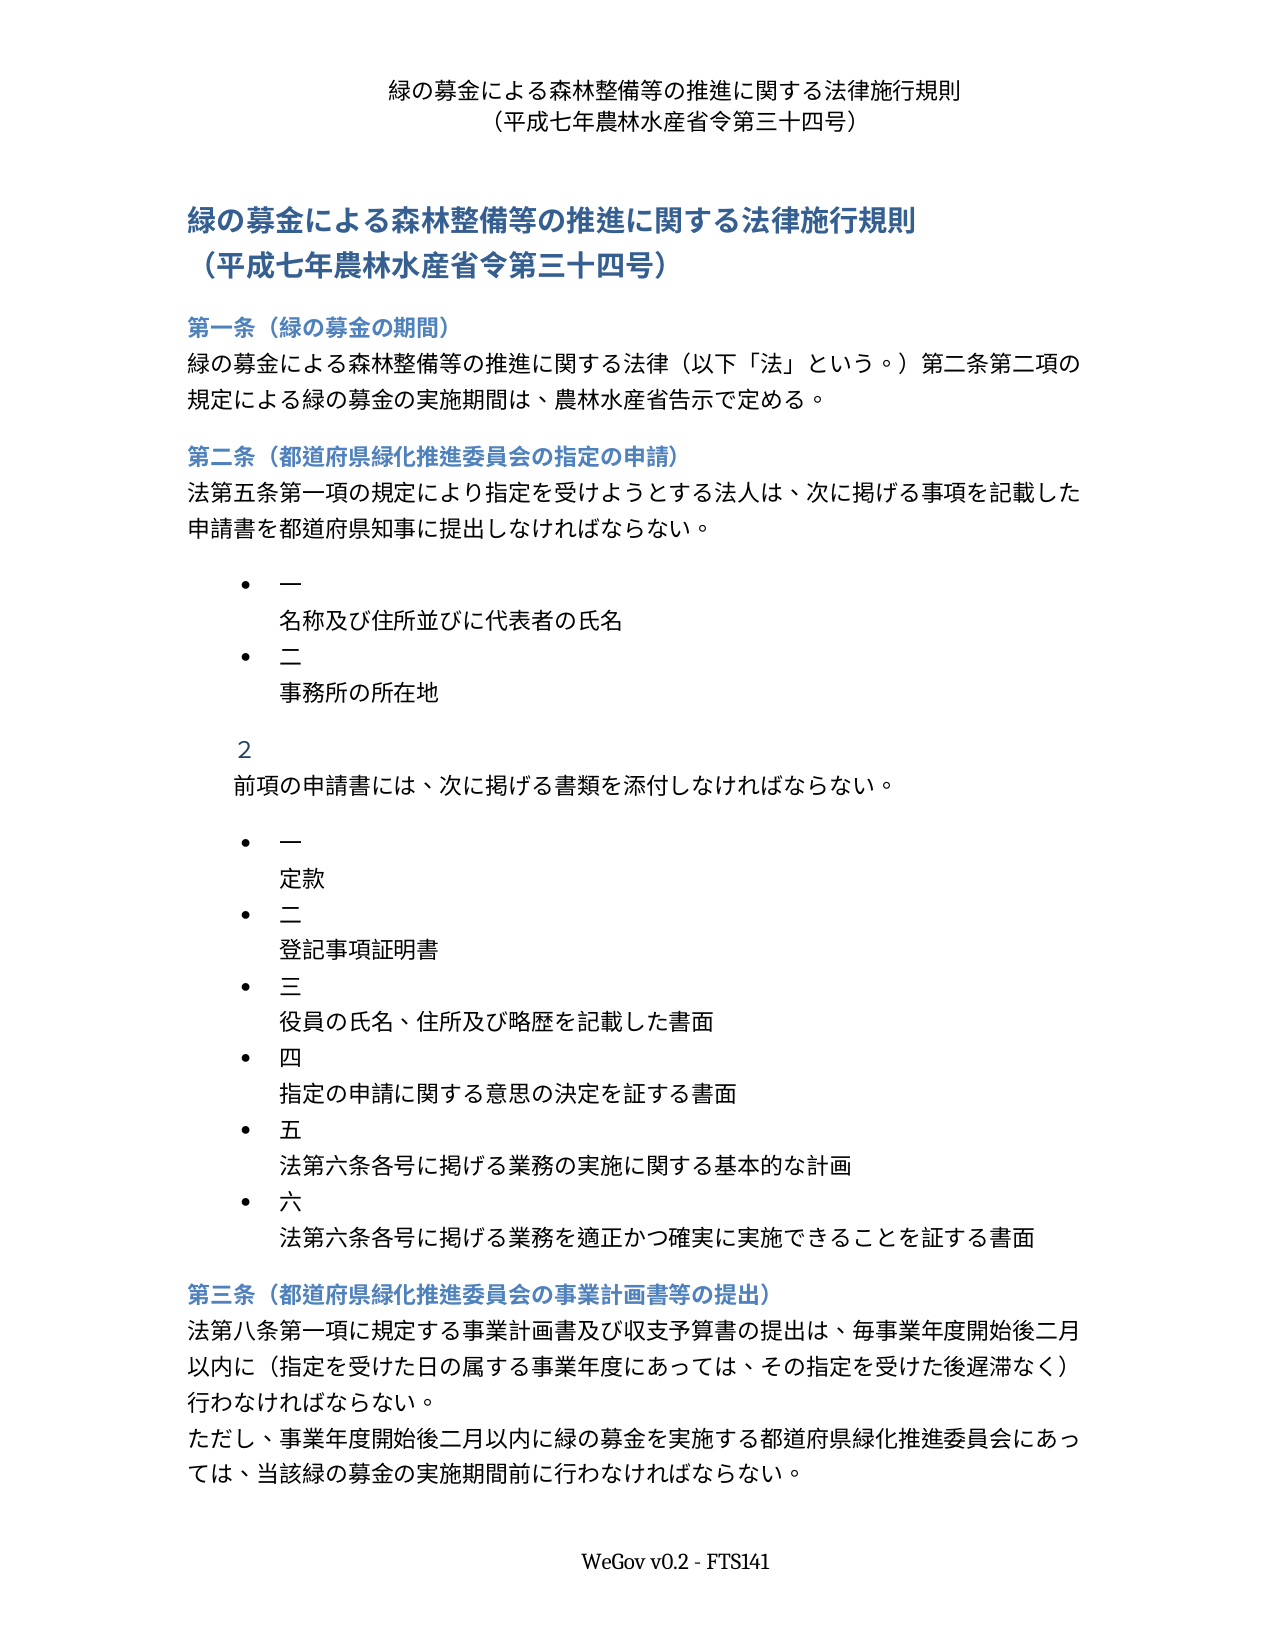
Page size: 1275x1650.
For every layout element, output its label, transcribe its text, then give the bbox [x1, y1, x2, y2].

text 法第五条第一項の規定により指定を受けようとする法人は、次に掲げる事項を記載した申請書を都道府県知事に提出しなければならない。 [187, 477, 1087, 544]
list 三 役員の氏名、住所及び略歴を記載した書面 [242, 970, 1087, 1038]
text 緑の募金による森林整備等の推進に関する法律（以下「法」という。）第二条第二項の規定による緑の募金の実施期間は、農林水産省告示で定める。 [187, 348, 1087, 415]
list 四 指定の申請に関する意思の決定を証する書面 [242, 1042, 1087, 1109]
subtitle ２ [233, 734, 1087, 765]
list 一 定款 [242, 827, 1087, 894]
subtitle 第二条（都道府県緑化推進委員会の指定の申請） [187, 441, 1087, 472]
list 五 法第六条各号に掲げる業務の実施に関する基本的な計画 [242, 1114, 1087, 1181]
list 二 事務所の所在地 [242, 641, 1087, 708]
list 一 名称及び住所並びに代表者の氏名 [242, 569, 1087, 637]
list 二 登記事項証明書 [242, 898, 1087, 966]
text 前項の申請書には、次に掲げる書類を添付しなければならない。 [233, 770, 1087, 801]
list 六 法第六条各号に掲げる業務を適正かつ確実に実施できることを証する書面 [242, 1186, 1087, 1253]
subtitle 第三条（都道府県緑化推進委員会の事業計画書等の提出） [187, 1279, 1087, 1310]
subtitle 緑の募金による森林整備等の推進に関する法律施行規則 （平成七年農林水産省令第三十四号） [187, 200, 1087, 285]
subtitle 第一条（緑の募金の期間） [187, 312, 1087, 343]
text 法第八条第一項に規定する事業計画書及び収支予算書の提出は、毎事業年度開始後二月以内に（指定を受けた日の属する事業年度にあっては、その指定を受けた後遅滞なく）行わなければならない。 ただし、事業年度開始後二月以内に緑の募金を実施する都道府県緑化推進委員会にあっては、当該緑の募金の実施期間前に行わなければならない。 [187, 1315, 1087, 1490]
